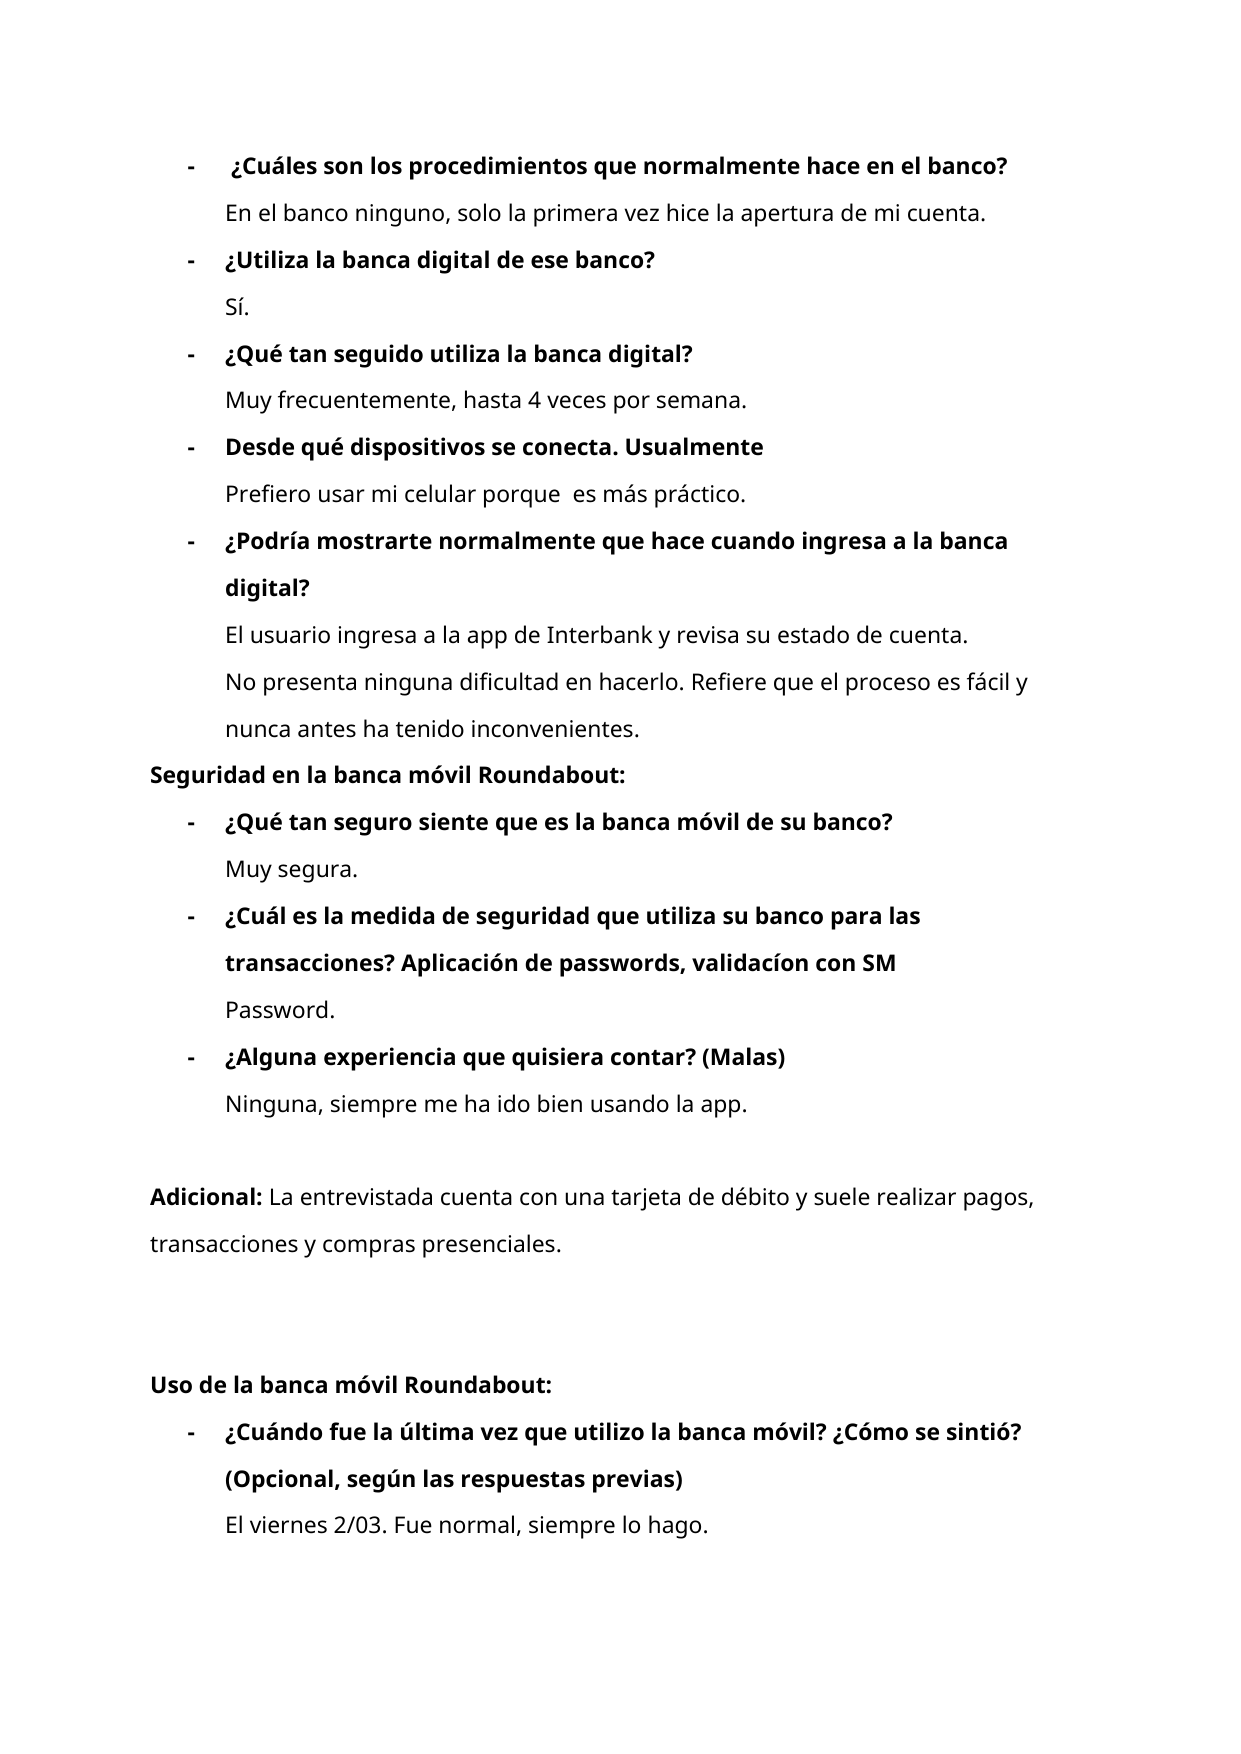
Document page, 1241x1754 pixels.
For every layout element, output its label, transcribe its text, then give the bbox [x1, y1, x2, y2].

list ¿Qué tan seguido utiliza la banca digital? [187, 337, 1090, 369]
list ¿Alguna experiencia que quisiera contar? (Malas) [187, 1041, 1090, 1072]
list ¿Cuándo fue la última vez que utilizo la banca móvil? ¿Cómo se sintió? (Opcional, según las respuestas previas) [187, 1416, 1090, 1494]
list ¿Qué tan seguro siente que es la banca móvil de su banco? [187, 806, 1090, 837]
text Seguridad en la banca móvil Roundabout: [150, 759, 1090, 791]
list ¿Utiliza la banca digital de ese banco? [187, 244, 1090, 275]
text Ninguna, siempre me ha ido bien usando la app. [225, 1087, 1090, 1119]
text Password. [225, 994, 1090, 1025]
list Desde qué dispositivos se conecta. Usualmente [187, 431, 1090, 462]
text Sí. [225, 291, 1090, 322]
text El viernes 2/03. Fue normal, siempre lo hago. [225, 1509, 1090, 1541]
text Muy frecuentemente, hasta 4 veces por semana. [225, 384, 1090, 416]
text En el banco ninguno, solo la primera vez hice la apertura de mi cuenta. [225, 197, 1090, 228]
text Uso de la banca móvil Roundabout: [150, 1369, 1090, 1400]
list ¿Cuáles son los procedimientos que normalmente hace en el banco? [187, 150, 1090, 181]
text No presenta ninguna dificultad en hacerlo. Refiere que el proceso es fácil y nunca antes ha tenido inconvenientes. [225, 666, 1090, 744]
text Adicional: La entrevistada cuenta con una tarjeta de débito y suele realizar pagos, transacciones y compras presenciales. [150, 1181, 1090, 1259]
text Muy segura. [225, 853, 1090, 884]
list ¿Podría mostrarte normalmente que hace cuando ingresa a la banca digital? El usuario ingresa a la app de Interbank y revisa su estado de cuenta. [187, 525, 1090, 650]
list ¿Cuál es la medida de seguridad que utiliza su banco para las transacciones? Aplicación de passwords, validacíon con SM [187, 900, 1090, 978]
text Prefiero usar mi celular porque es más práctico. [225, 478, 1090, 509]
